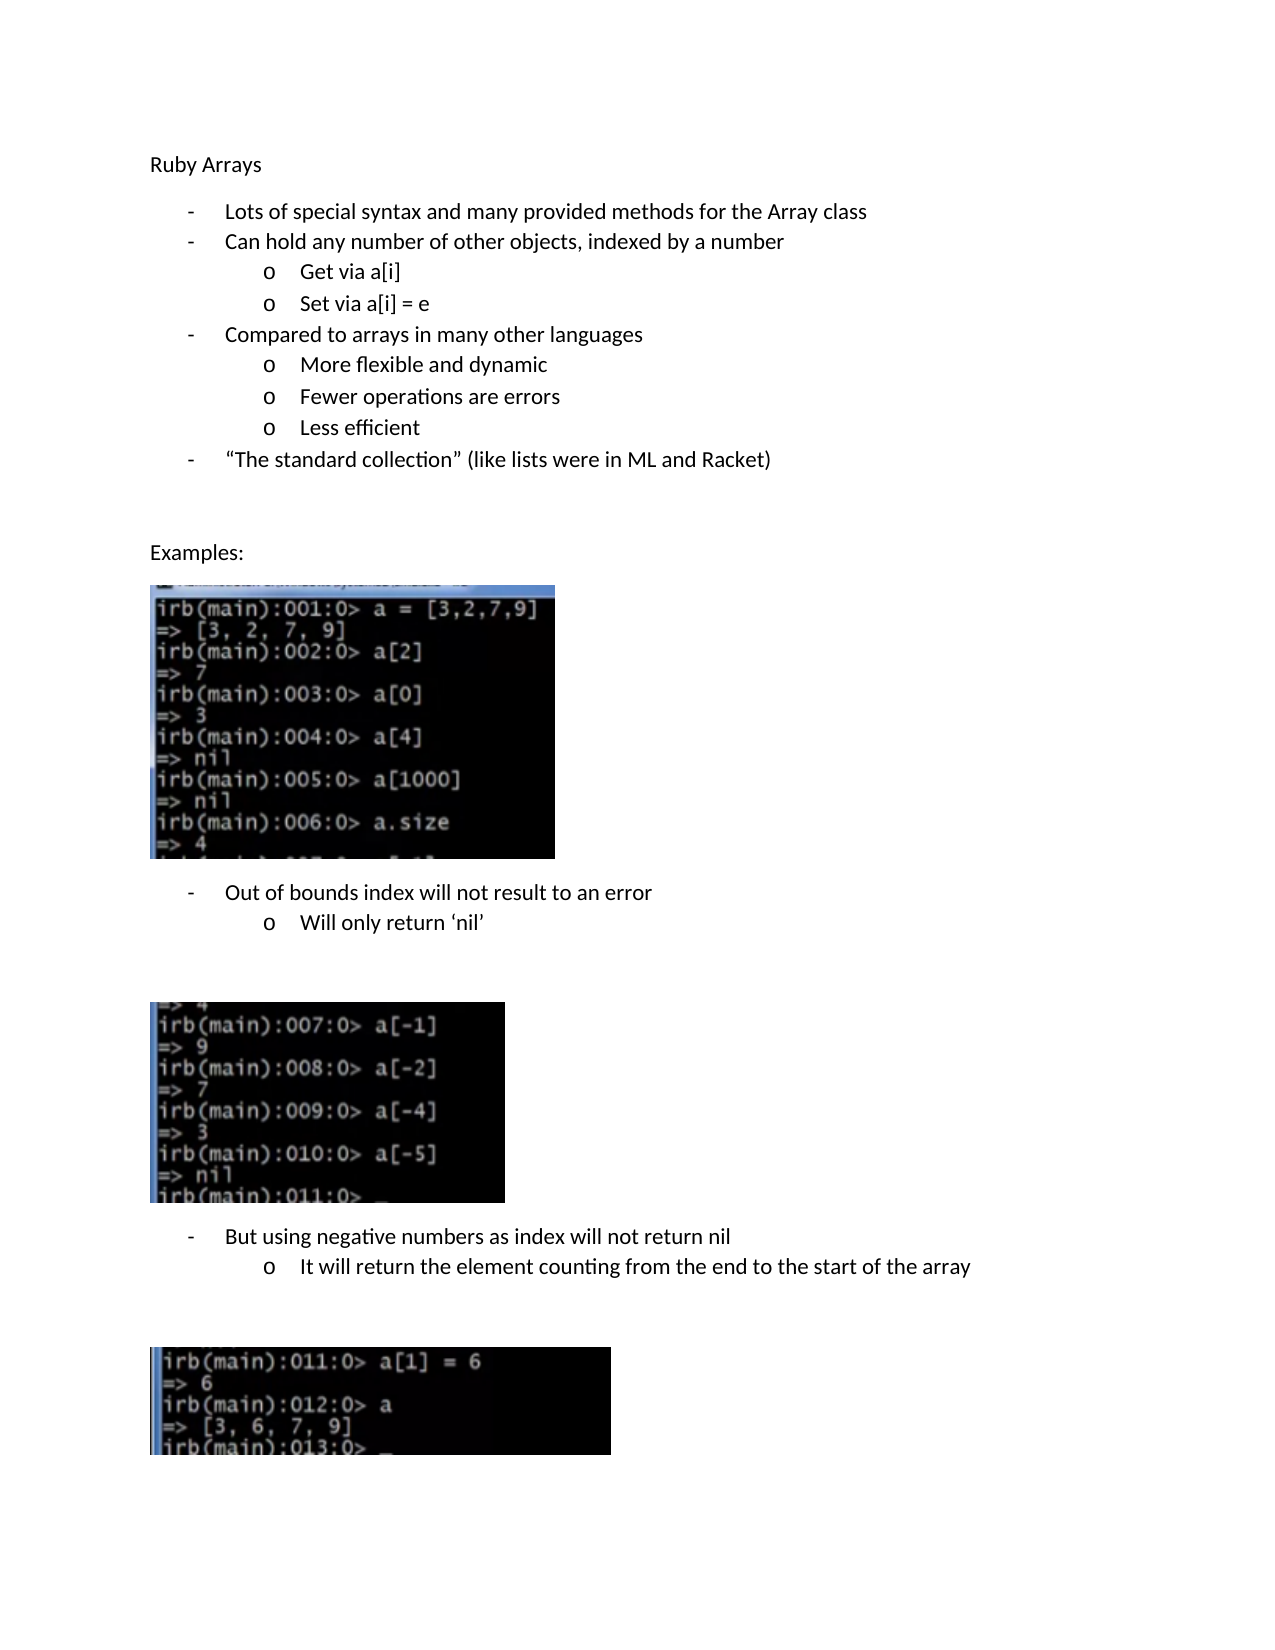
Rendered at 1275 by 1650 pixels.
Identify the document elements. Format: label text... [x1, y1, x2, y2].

list Compared to arrays in many other languages [187, 320, 1125, 348]
list Lots of special syntax and many provided methods for the Array class [187, 197, 1125, 225]
list Fewer operations are errors [262, 382, 1125, 411]
picture [150, 1002, 505, 1203]
list Less efficient [262, 413, 1125, 442]
list It will return the element counting from the end to the start of the array [262, 1252, 1125, 1281]
list But using negative numbers as index will not return nil [187, 1222, 1125, 1250]
list “The standard collection” (like lists were in ML and Racket) [187, 445, 1125, 473]
list Will only return ‘nil’ [262, 908, 1125, 937]
list Get via a[i] [262, 257, 1125, 286]
picture [150, 1347, 611, 1455]
text Ruby Arrays [150, 150, 1125, 178]
list Set via a[i] = e [262, 289, 1125, 318]
list Out of bounds index will not result to an error [187, 878, 1125, 906]
list More flexible and dynamic [262, 350, 1125, 379]
text Examples: [150, 538, 1125, 567]
picture [150, 585, 555, 859]
list Can hold any number of other objects, indexed by a number [187, 227, 1125, 255]
